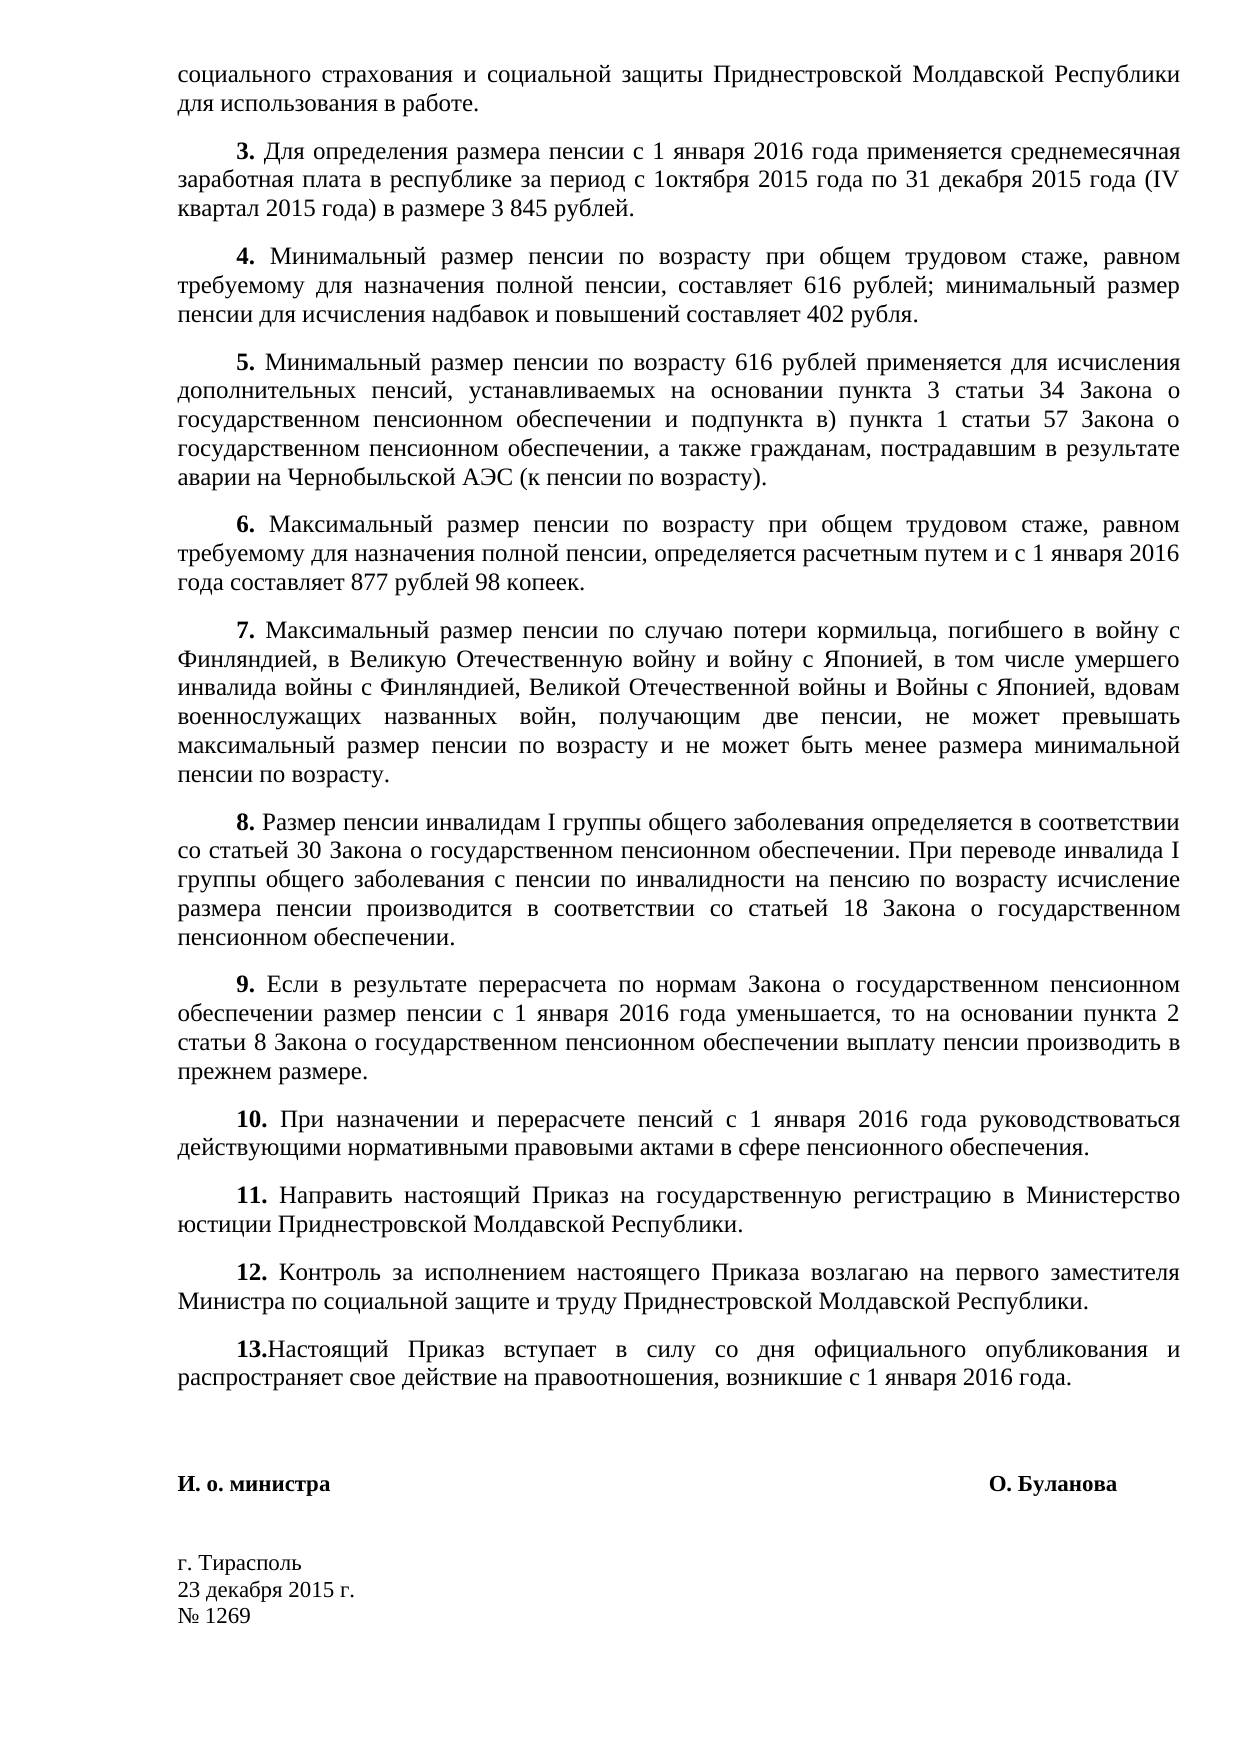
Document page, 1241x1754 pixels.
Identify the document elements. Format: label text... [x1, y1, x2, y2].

text 11. Направить настоящий Приказ на государственную регистрацию в Министерство юстиции Приднестровской Молдавской Республики. [177, 1180, 1181, 1238]
text 7. Максимальный размер пенсии по случаю потери кормильца, погибшего в войну с Финляндией, в Великую Отечественную войну и войну с Японией, в том числе умершего инвалида войны с Финляндией, Великой Отечественной войны и Войны с Японией, вдовам военнослужащих названных войн, получающим две пенсии, не может превышать максимальный размер пенсии по возрасту и не может быть менее размера минимальной пенсии по возрасту. [177, 615, 1181, 787]
text № 1269 [177, 1602, 1181, 1628]
text 3. Для определения размера пенсии с 1 января 2016 года применяется среднемесячная заработная плата в республике за период с 1октября 2015 года по 31 декабря 2015 года (IV квартал 2015 года) в размере 3 845 рублей. [177, 136, 1181, 222]
text 9. Если в результате перерасчета по нормам Закона о государственном пенсионном обеспечении размер пенсии с 1 января 2016 года уменьшается, то на основании пункта 2 статьи 8 Закона о государственном пенсионном обеспечении выплату пенсии производить в прежнем размере. [177, 969, 1181, 1084]
text 12. Контроль за исполнением настоящего Приказа возлагаю на первого заместителя Министра по социальной защите и труду Приднестровской Молдавской Республики. [177, 1257, 1181, 1314]
text И. о. министра О. Буланова [177, 1470, 1181, 1497]
text 23 декабря 2015 г. [177, 1576, 1181, 1602]
text 10. При назначении и перерасчете пенсий с 1 января 2016 года руководствоваться действующими нормативными правовыми актами в сфере пенсионного обеспечения. [177, 1104, 1181, 1161]
text 5. Минимальный размер пенсии по возрасту 616 рублей применяется для исчисления дополнительных пенсий, устанавливаемых на основании пункта 3 статьи 34 Закона о государственном пенсионном обеспечении и подпункта в) пункта 1 статьи 57 Закона о государственном пенсионном обеспечении, а также гражданам, пострадавшим в результате аварии на Чернобыльской АЭС (к пенсии по возрасту). [177, 347, 1181, 490]
text г. Тирасполь [177, 1549, 1181, 1576]
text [177, 59, 1181, 117]
text 4. Минимальный размер пенсии по возрасту при общем трудовом стаже, равном требуемому для назначения полной пенсии, составляет 616 рублей; минимальный размер пенсии для исчисления надбавок и повышений составляет 402 рубля. [177, 241, 1181, 327]
text 8. Размер пенсии инвалидам I группы общего заболевания определяется в соответствии со статьей 30 Закона о государственном пенсионном обеспечении. При переводе инвалида I группы общего заболевания с пенсии по инвалидности на пенсию по возрасту исчисление размера пенсии производится в соответствии со статьей 18 Закона о государственном пенсионном обеспечении. [177, 807, 1181, 950]
text 13.Настоящий Приказ вступает в силу со дня официального опубликования и распространяет свое действие на правоотношения, возникшие с 1 января 2016 года. [177, 1334, 1181, 1391]
text 6. Максимальный размер пенсии по возрасту при общем трудовом стаже, равном требуемому для назначения полной пенсии, определяется расчетным путем и с 1 января 2016 года составляет 877 рублей 98 копеек. [177, 509, 1181, 596]
